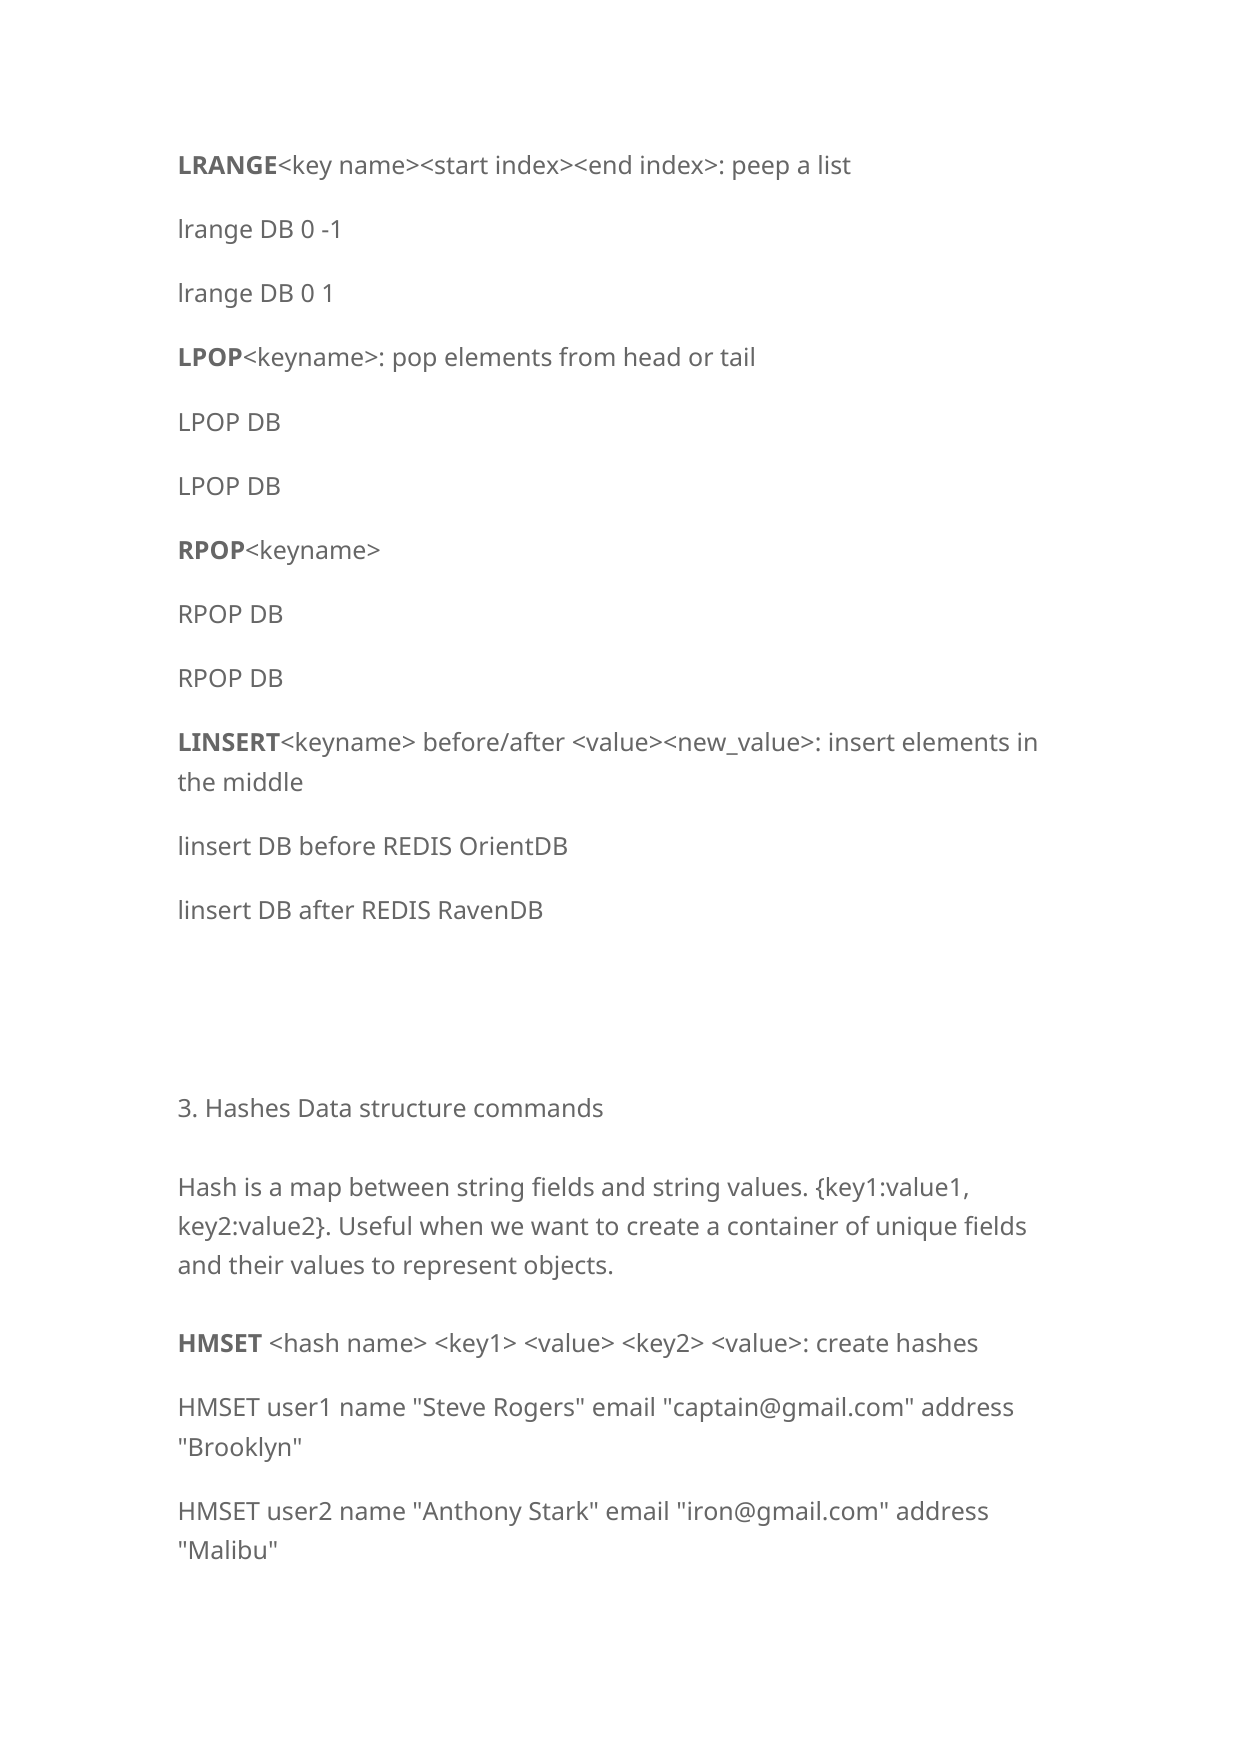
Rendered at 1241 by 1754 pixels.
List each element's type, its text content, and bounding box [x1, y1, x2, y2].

text RPOP<keyname> [177, 533, 1063, 567]
text lrange DB 0 -1 [177, 212, 1063, 246]
text RPOP DB [177, 661, 1063, 695]
text Hash is a map between string fields and string values. {key1:value1, key2:value2}. Useful when we want to create a container of unique fields and their values to represent objects. [177, 1169, 1063, 1282]
text linsert DB after REDIS RavenDB [177, 893, 1063, 927]
text HMSET user2 name "Anthony Stark" email "iron@gmail.com" address "Malibu" [177, 1493, 1063, 1567]
text RPOP DB [177, 597, 1063, 631]
text HMSET <hash name> <key1> <value> <key2> <value>: create hashes [177, 1326, 1063, 1360]
text HMSET user1 name "Steve Rogers" email "captain@gmail.com" address "Brooklyn" [177, 1390, 1063, 1463]
text LPOP DB [177, 468, 1063, 502]
text LPOP DB [177, 404, 1063, 438]
text LINSERT<keyname> before/after <value><new_value>: insert elements in the middle [177, 725, 1063, 798]
text linsert DB before REDIS OrientDB [177, 828, 1063, 862]
text 3. Hashes Data structure commands [177, 1091, 1063, 1125]
text LPOP<keyname>: pop elements from head or tail [177, 340, 1063, 374]
text lrange DB 0 1 [177, 276, 1063, 310]
text LRANGE<key name><start index><end index>: peep a list [177, 148, 1063, 182]
